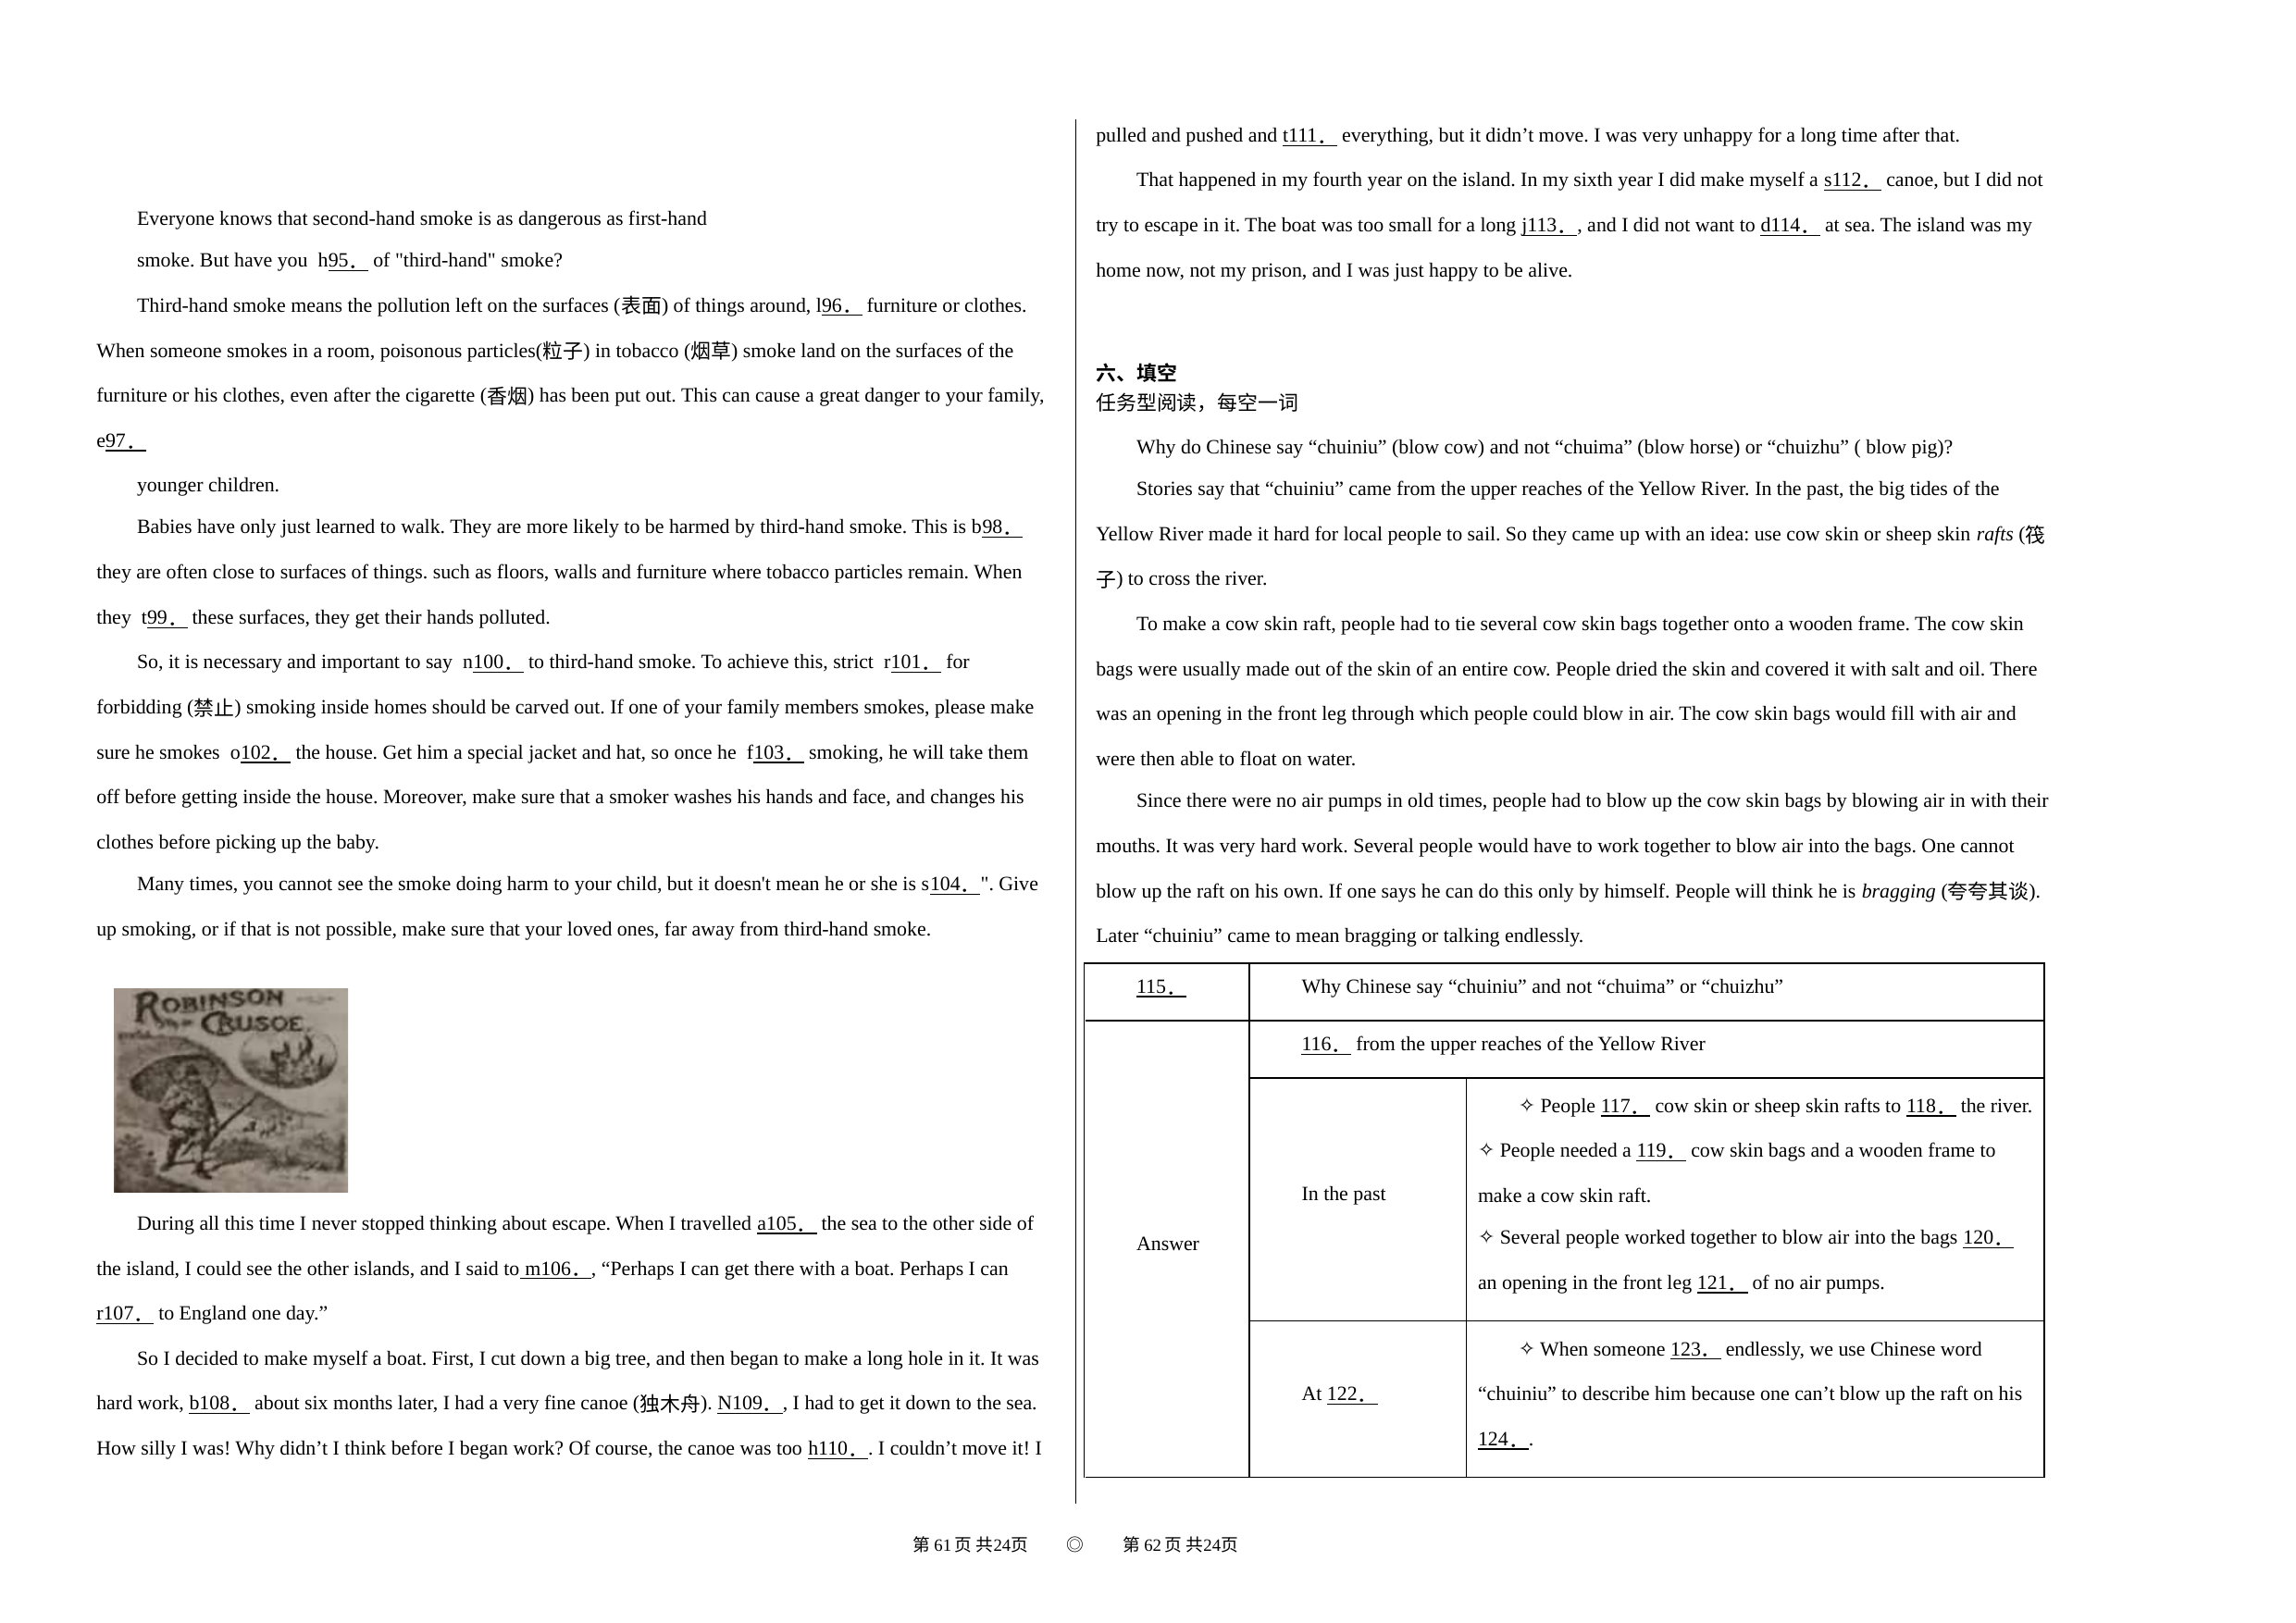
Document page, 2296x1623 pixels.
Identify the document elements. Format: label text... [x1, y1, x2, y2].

text That happened in my fourth year on the island. In my sixth year I did make myself a s112． canoe, but I did not try to escape in it. The boat was too small for a long j113．, and I did not want to d114． at sea. The island was my home now, not my prison, and I was just happy to be alive. [1096, 165, 2054, 285]
text So I decided to make myself a boat. First, I cut down a big tree, and then began to make a long hole in it. It was hard work, b108． about six months later, I had a very fine canoe (独木舟). N109．, I had to get it down to the sea. How silly I was! Why didn’t I think before I began work? Of course, the canoe was too h110．. I couldn’t move it! I pulled and pushed and t111． everything, but it didn’t move. I was very unhappy for a long time after that. [1096, 119, 2054, 150]
table_cell ✧ People 117． cow skin or sheep skin rafts to 118． the river. ✧ People needed a 119． cow skin bags and a wooden frame to make a cow skin raft. ✧ Several people worked together to blow air into the bags 120． an opening in the front leg 121． of no air pumps. [1467, 1079, 2043, 1320]
table_cell Answer [1085, 1021, 1248, 1477]
text Third-hand smoke means the pollution left on the surfaces (表面) of things around, l96． furniture or clothes. When someone smokes in a room, poisonous particles(粒子) in tobacco (烟草) smoke land on the surfaces of the furniture or his clothes, even after the cigarette (香烟) has been put out. This can cause a great danger to your family, e97． [96, 290, 1055, 455]
text Stories say that “chuiniu” came from the upper reaches of the Yellow River. In the past, the big tides of the Yellow River made it hard for local people to sail. So they came up with an idea: use cow skin or sheep skin rafts (筏子) to cross the river. [1096, 473, 2054, 593]
text 六、填空 [1096, 356, 2054, 387]
table_cell At 122． [1250, 1321, 1466, 1477]
table_cell 116． from the upper reaches of the Yellow River [1250, 1022, 2043, 1077]
table_cell In the past [1250, 1079, 1466, 1320]
table_header 115． [1085, 964, 1248, 1020]
picture [114, 988, 349, 1193]
text To make a cow skin raft, people had to tie several cow skin bags together onto a wooden frame. The cow skin bags were usually made out of the skin of an entire cow. People dried the skin and covered it with salt and oil. There was an opening in the front leg through which people could blow in air. The cow skin bags would fill with air and were then able to float on water. [1096, 608, 2054, 774]
table_header Why Chinese say “chuiniu” and not “chuima” or “chuizhu” [1250, 964, 2043, 1020]
text So, it is necessary and important to say n100． to third-hand smoke. To achieve this, strict r101． for forbidding (禁止) smoking inside homes should be carved out. If one of your family members smokes, please make sure he smokes o102． the house. Get him a special jacket and hat, so once he f103． smoking, he will take them off before getting inside the house. Moreover, make sure that a smoker washes his hands and face, and changes his clothes before picking up the baby. [96, 647, 1055, 857]
text Why do Chinese say “chuiniu” (blow cow) and not “chuima” (blow horse) or “chuizhu” ( blow pig)? [1096, 431, 2054, 462]
table_cell ✧ When someone 123． endlessly, we use Chinese word “chuiniu” to describe him because one can’t blow up the raft on his 124．. [1467, 1321, 2043, 1477]
text 任务型阅读，每空一词 [1096, 387, 2054, 416]
text Everyone knows that second-hand smoke is as dangerous as first-hand [96, 204, 1055, 233]
text Babies have only just learned to walk. They are more likely to be harmed by third-hand smoke. This is b98． they are often close to surfaces of things. such as floors, walls and furniture where tobacco particles remain. When they t99． these surfaces, they get their hands polluted. [96, 512, 1055, 632]
text During all this time I never stopped thinking about escape. When I travelled a105． the sea to the other side of the island, I could see the other islands, and I said to m106．, “Perhaps I can get there with a boat. Perhaps I can r107． to England one day.” [96, 1208, 1055, 1328]
text Since there were no air pumps in old times, people had to blow up the cow skin bags by blowing air in with their mouths. It was very hard work. Several people would have to work together to blow air into the bags. One cannot blow up the raft on his own. If one says he can do this only by himself. People will think he is bragging (夸夸其谈). Later “chuiniu” came to mean bragging or talking endlessly. [1096, 785, 2054, 950]
text younger children. [96, 470, 1055, 500]
text So I decided to make myself a boat. First, I cut down a big tree, and then began to make a long hole in it. It was hard work, b108． about six months later, I had a very fine canoe (独木舟). N109．, I had to get it down to the sea. How silly I was! Why didn’t I think before I began work? Of course, the canoe was too h110．. I couldn’t move it! I pulled and pushed and t111． everything, but it didn’t move. I was very unhappy for a long time after that. [96, 1343, 1055, 1463]
text smoke. But have you h95． of "third-hand" smoke? [96, 245, 1055, 275]
text Many times, you cannot see the smoke doing harm to your child, but it doesn't mean he or she is s104．". Give up smoking, or if that is not possible, make sure that your loved ones, far away from third-hand smoke. [96, 869, 1055, 944]
